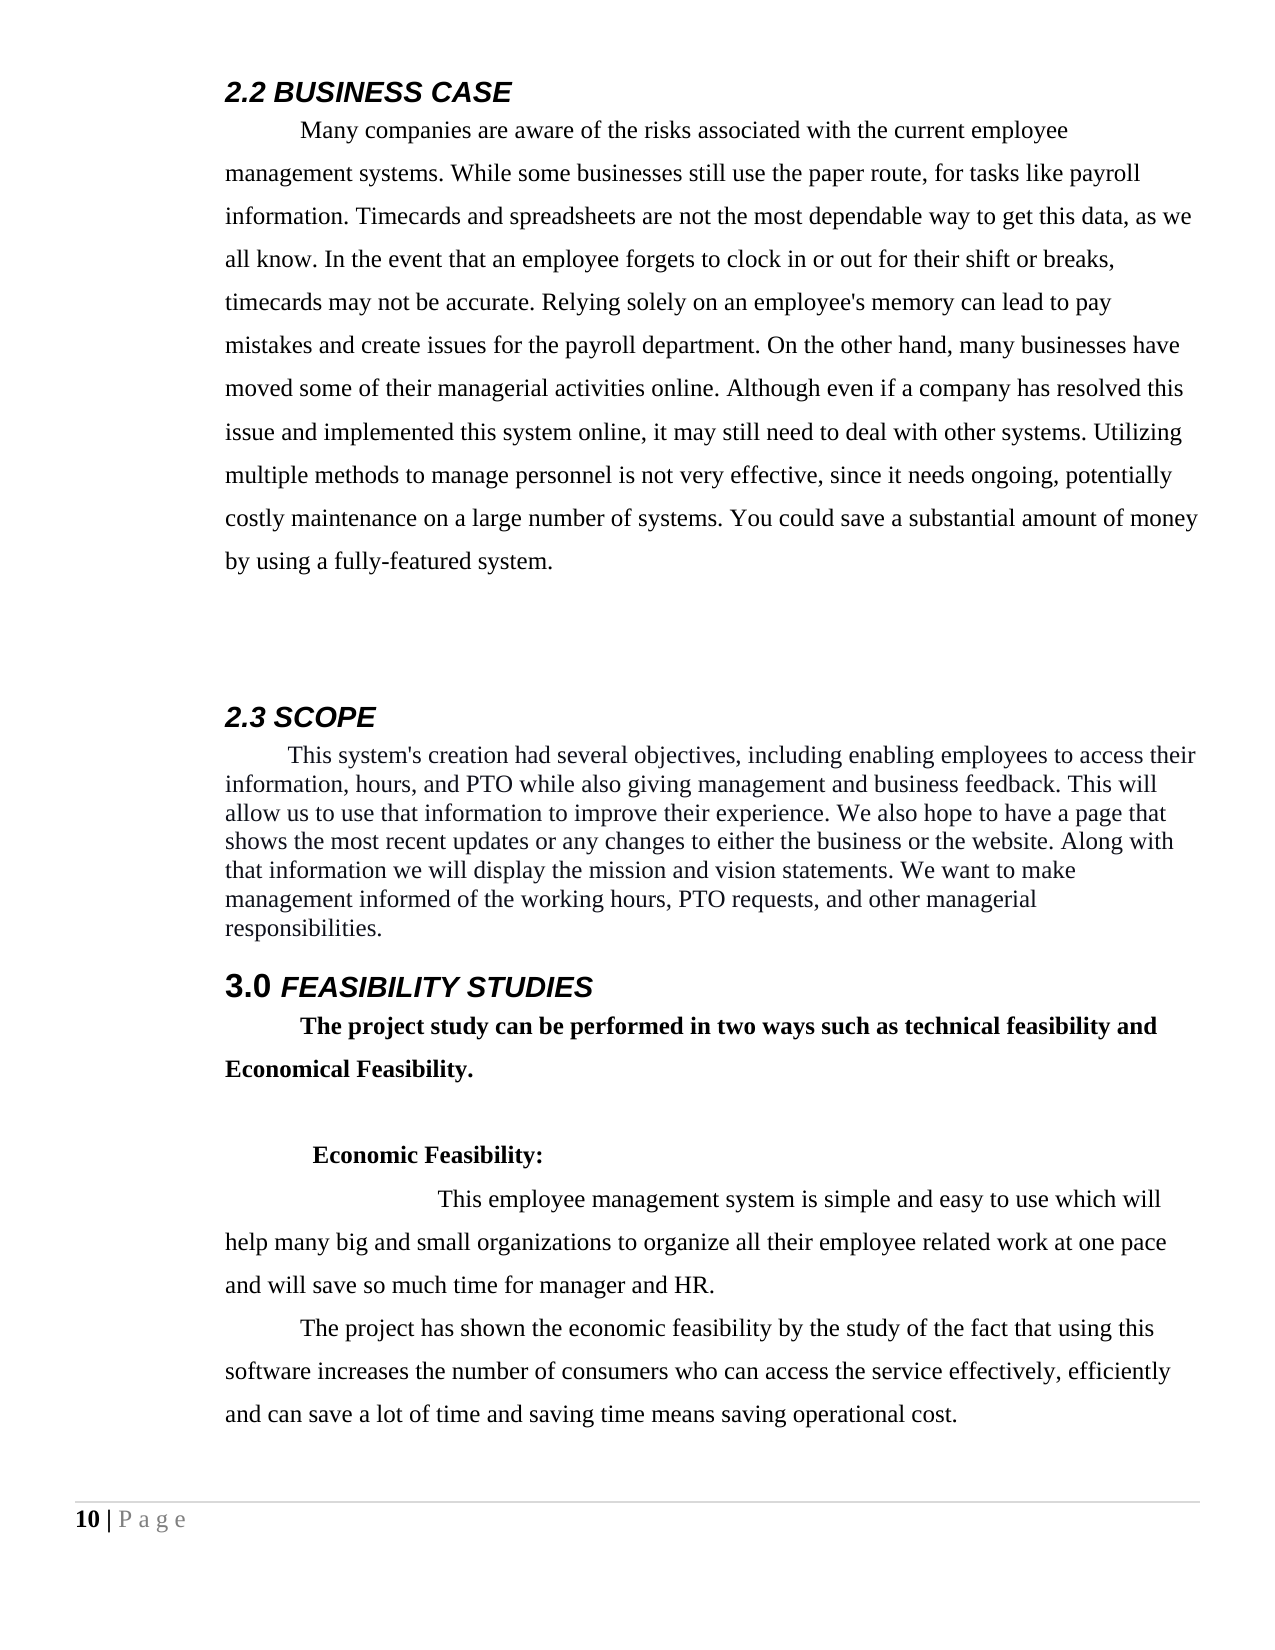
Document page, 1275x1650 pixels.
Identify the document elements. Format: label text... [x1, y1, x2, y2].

text This system's creation had several objectives, including enabling employees to access their information, hours, and PTO while also giving management and business feedback. This will allow us to use that information to improve their experience. We also hope to have a page that shows the most recent updates or any changes to either the business or the website. Along with that information we will display the mission and vision statements. We want to make management informed of the working hours, PTO requests, and other managerial responsibilities. [150, 740, 1200, 941]
subtitle 2.3 SCOPE [150, 700, 1200, 734]
text Many companies are aware of the risks associated with the current employee management systems. While some businesses still use the paper route, for tasks like payroll information. Timecards and spreadsheets are not the most dependable way to get this data, as we all know. In the event that an employee forgets to clock in or out for their shift or breaks, timecards may not be accurate. Relying solely on an employee's memory can lead to pay mistakes and create issues for the payroll department. On the other hand, many businesses have moved some of their managerial activities online. Although even if a company has resolved this issue and implemented this system online, it may still need to deal with other systems. Utilizing multiple methods to manage personnel is not very effective, since it needs ongoing, potentially costly maintenance on a large number of systems. You could save a substantial amount of money by using a fully-featured system. [225, 115, 1200, 575]
subtitle 2.2 BUSINESS CASE [150, 75, 1200, 108]
text The project has shown the economic feasibility by the study of the fact that using this software increases the number of consumers who can access the service effectively, efficiently and can save a lot of time and saving time means saving operational cost. [225, 1313, 1200, 1428]
text This employee management system is simple and easy to use which will help many big and small organizations to organize all their employee related work at one pace and will save so much time for manager and HR. [225, 1184, 1200, 1299]
text Economic Feasibility: [225, 1141, 1200, 1169]
text The project study can be performed in two ways such as technical feasibility and Economical Feasibility. [225, 1011, 1200, 1083]
subtitle 3.0 FEASIBILITY STUDIES [150, 966, 1200, 1005]
